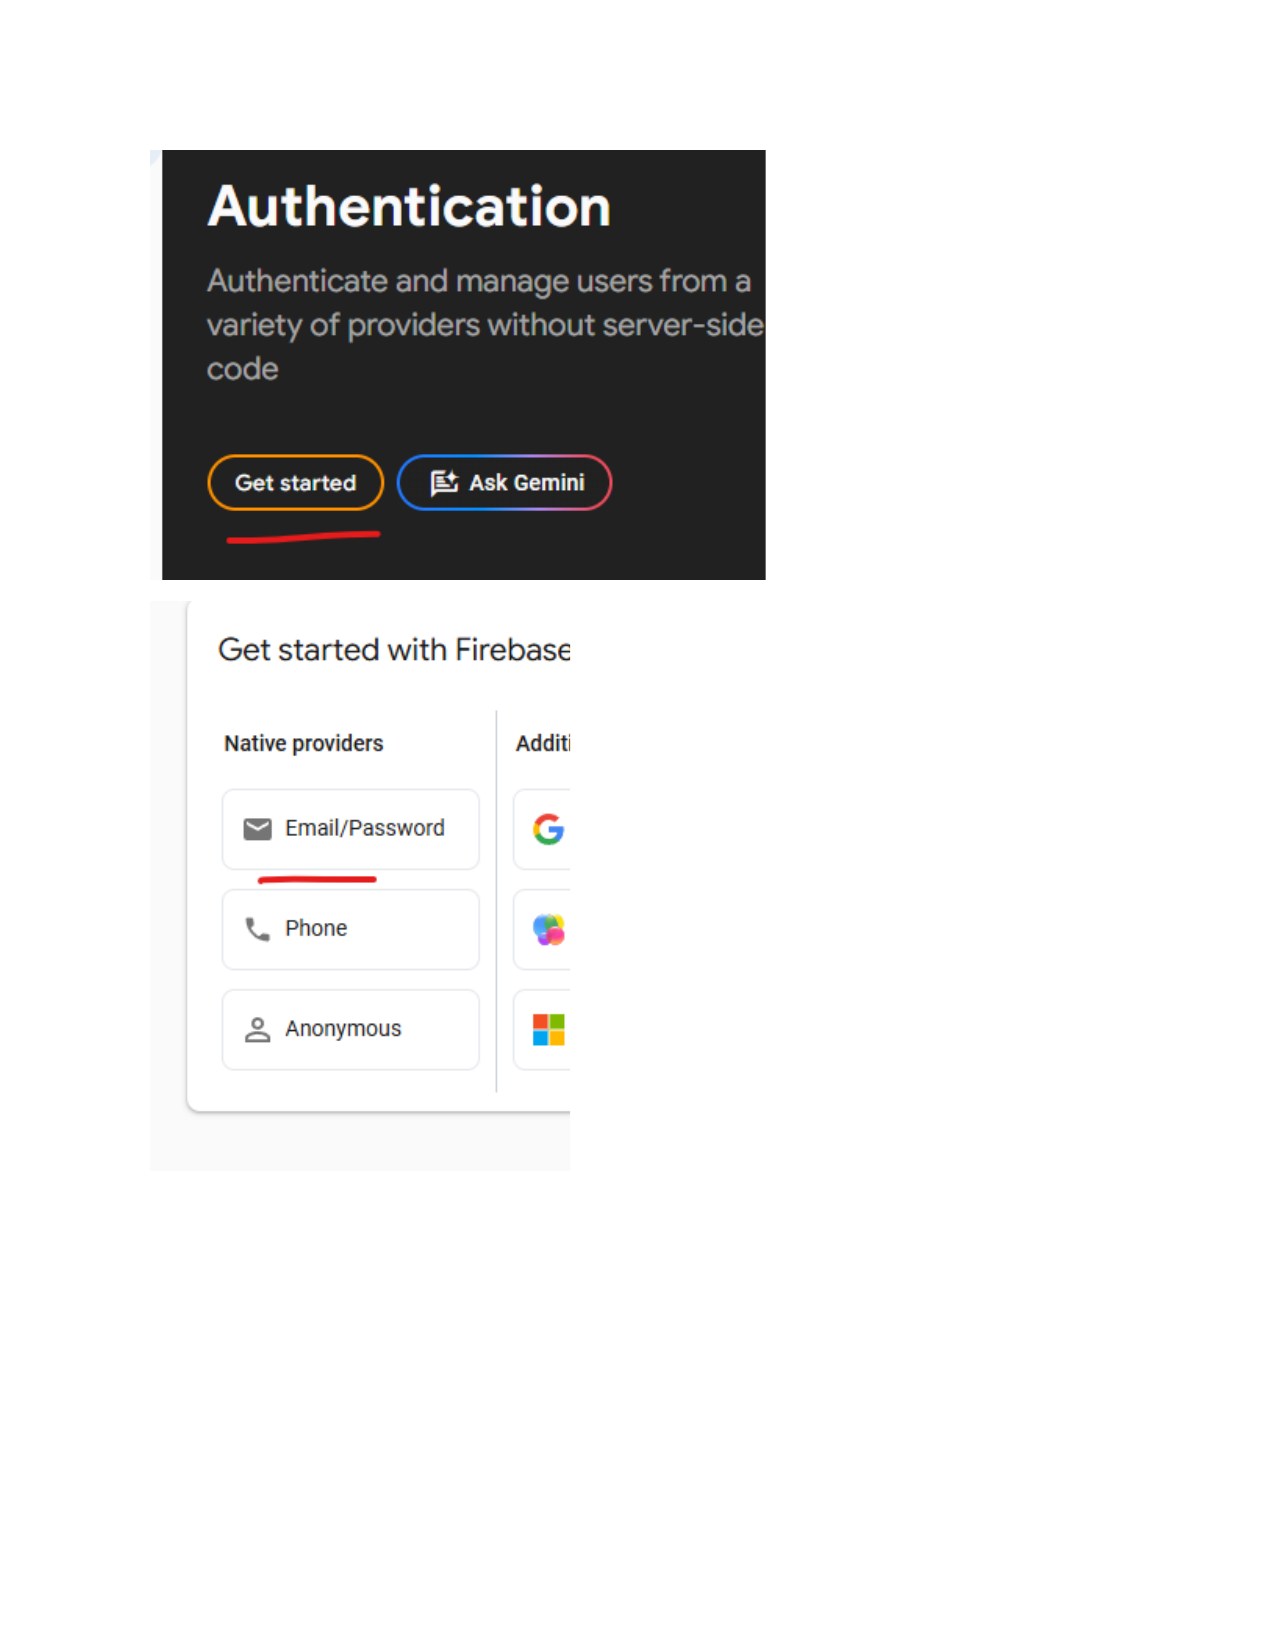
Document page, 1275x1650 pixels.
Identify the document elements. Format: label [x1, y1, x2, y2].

picture [150, 601, 571, 1171]
picture [150, 150, 766, 580]
